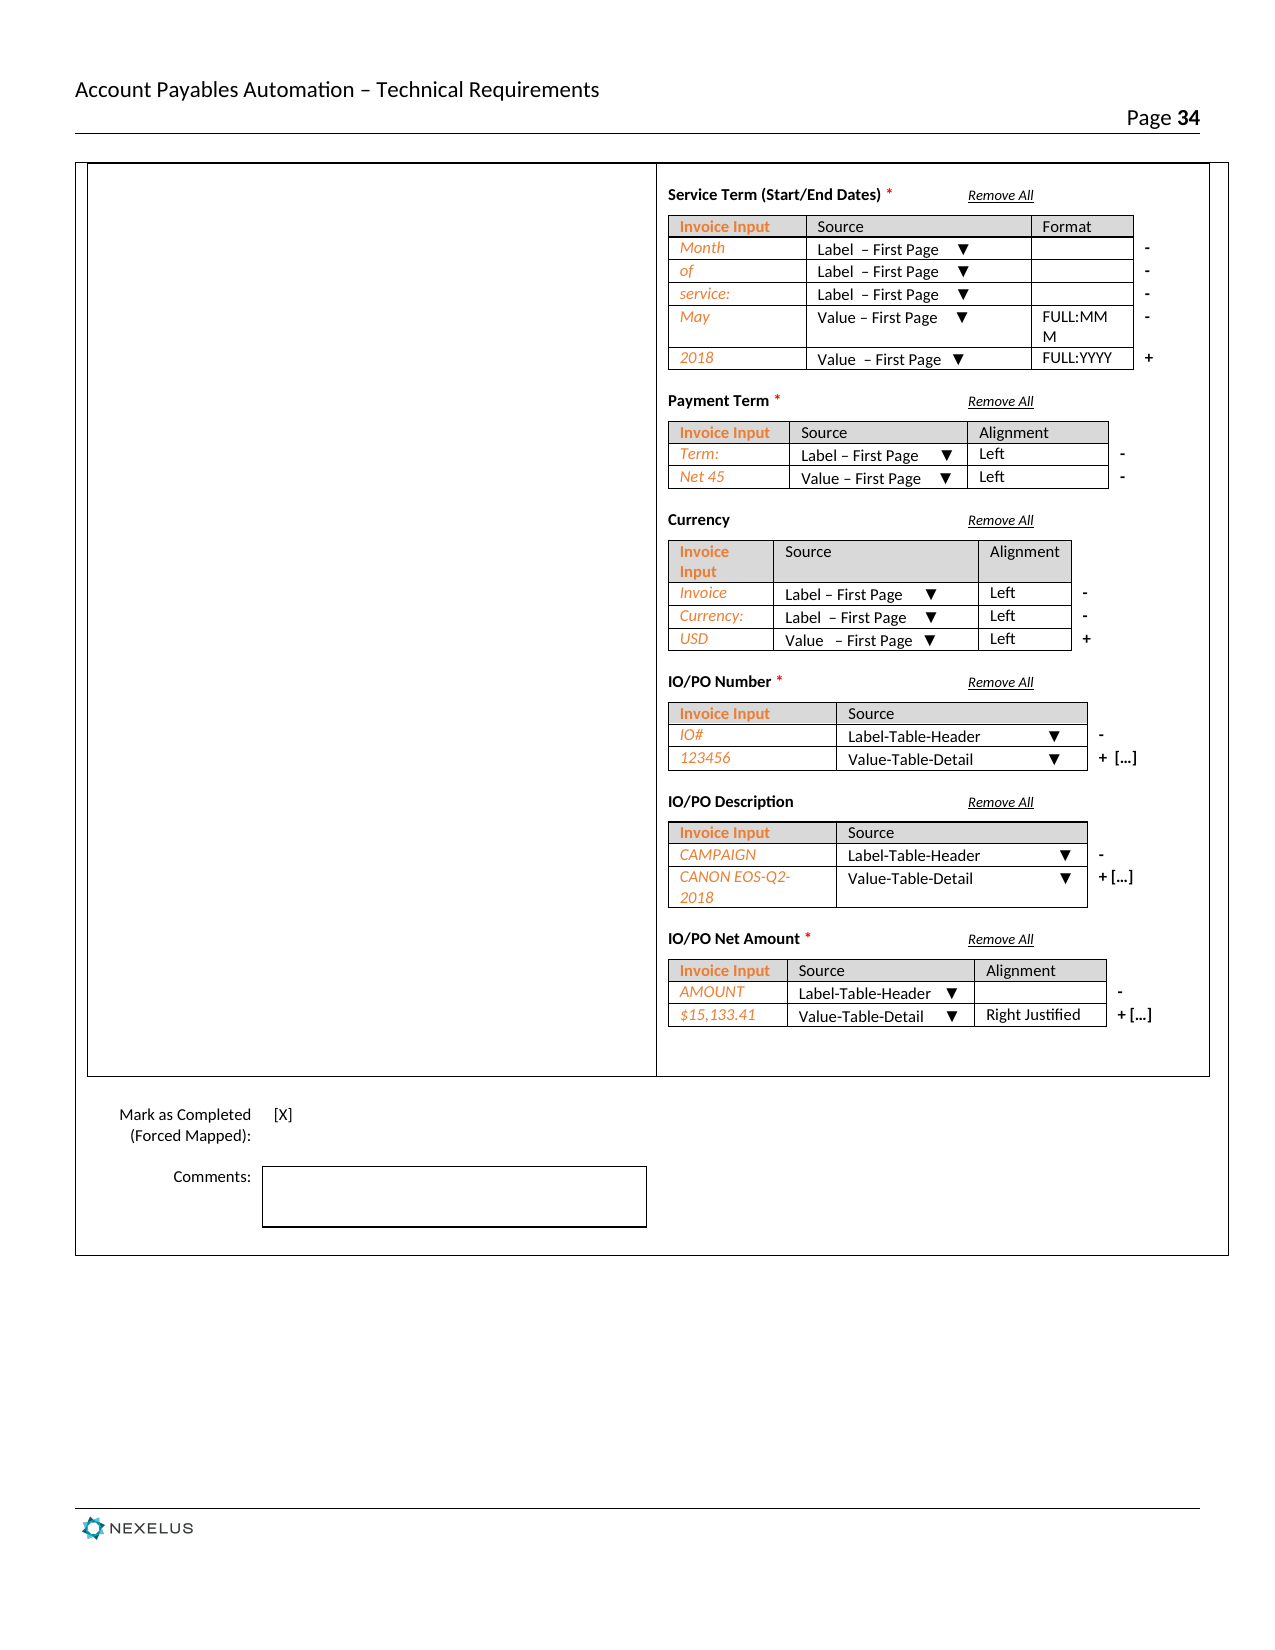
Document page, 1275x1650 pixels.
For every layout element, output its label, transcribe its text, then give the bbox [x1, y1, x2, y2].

table_header New Invoice Model Setup File Name: TD_123.pdf (uploaded) [76, 163, 1228, 1255]
picture [75, 1510, 197, 1547]
